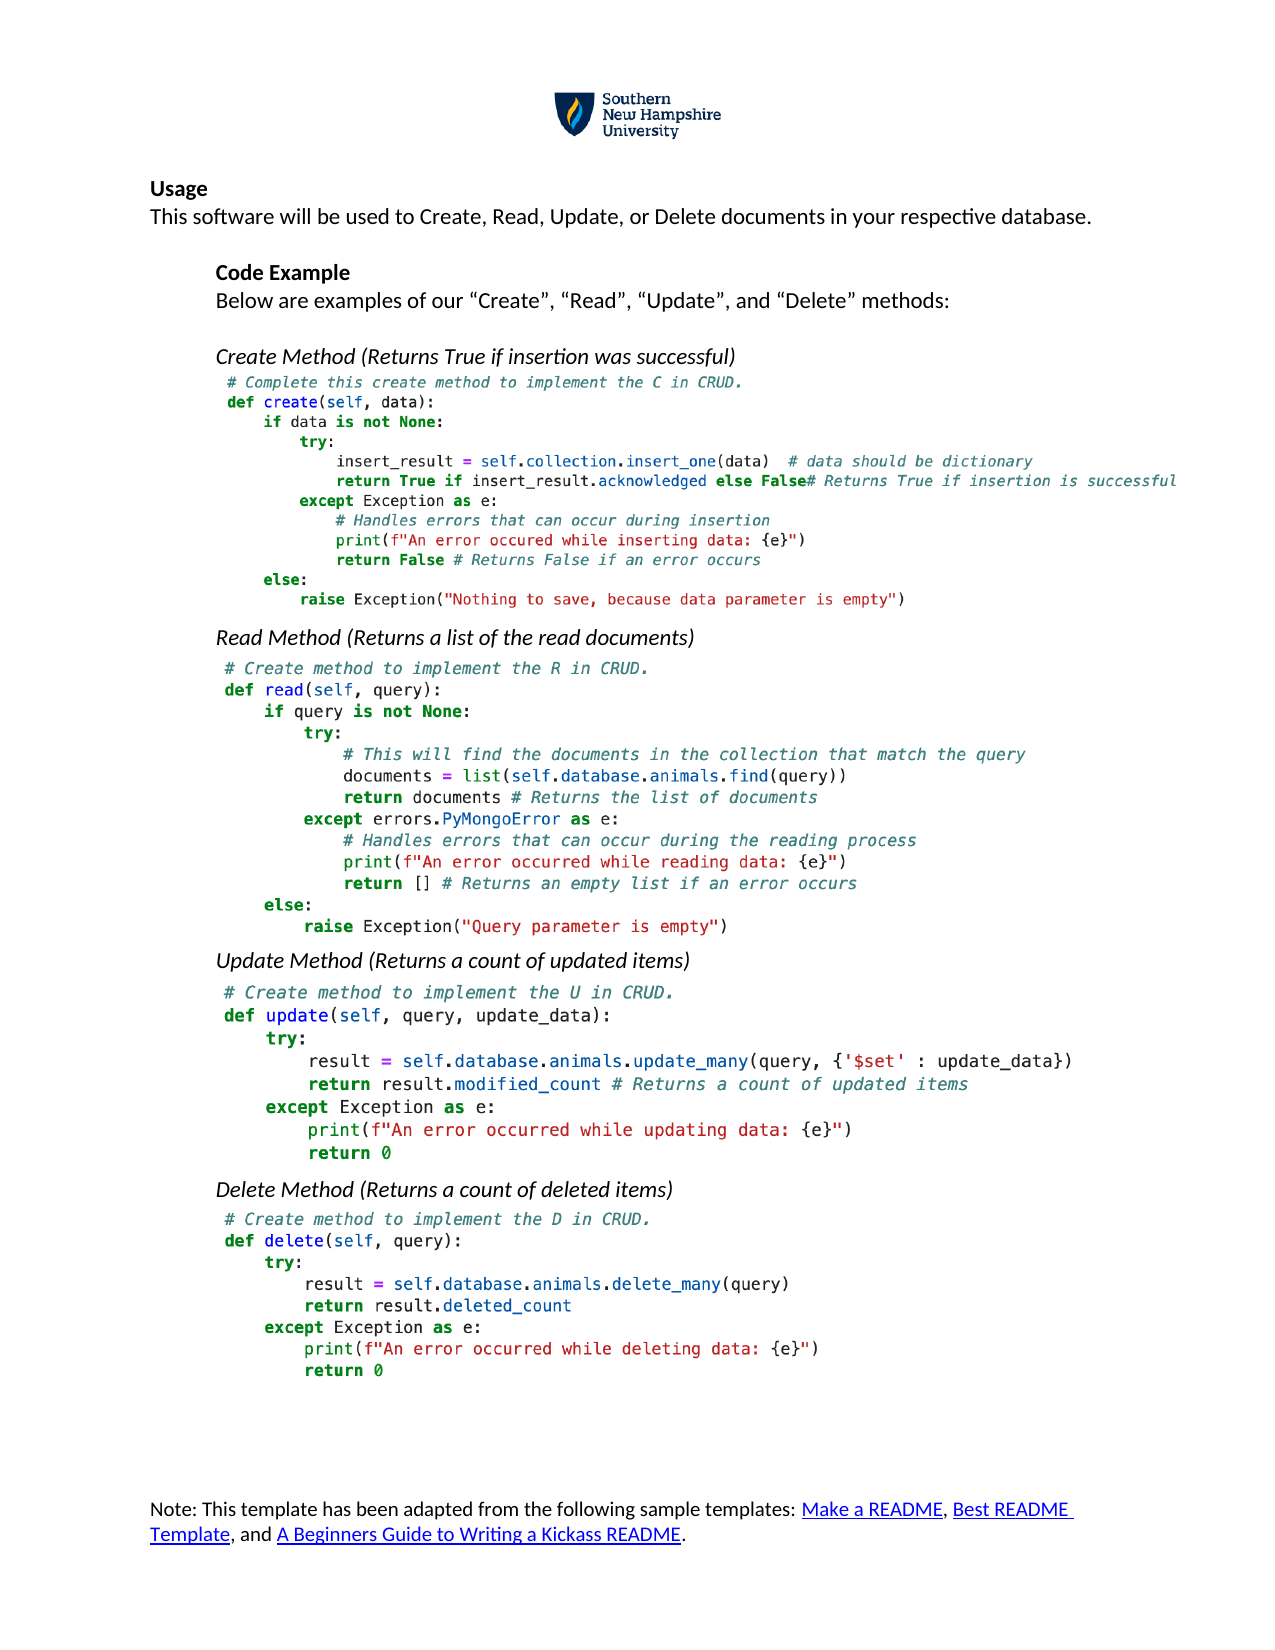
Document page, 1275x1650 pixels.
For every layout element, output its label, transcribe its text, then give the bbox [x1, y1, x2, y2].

text Below are examples of our “Create”, “Read”, “Update”, and “Delete” methods: [216, 286, 1125, 314]
text Read Method (Returns a list of the read documents) [216, 624, 1125, 651]
text Create Method (Returns True if insertion was successful) [216, 342, 1125, 370]
picture [215, 651, 1121, 947]
picture [215, 974, 1085, 1176]
subtitle Code Example [150, 258, 1125, 286]
subtitle Usage [150, 174, 1125, 202]
picture [215, 1203, 834, 1400]
text Update Method (Returns a count of updated items) [216, 946, 1125, 974]
picture [215, 370, 1191, 624]
text This software will be used to Create, Read, Update, or Delete documents in your respective database. [150, 202, 1125, 230]
text Delete Method (Returns a count of deleted items) [216, 1175, 1125, 1203]
picture [546, 75, 729, 154]
